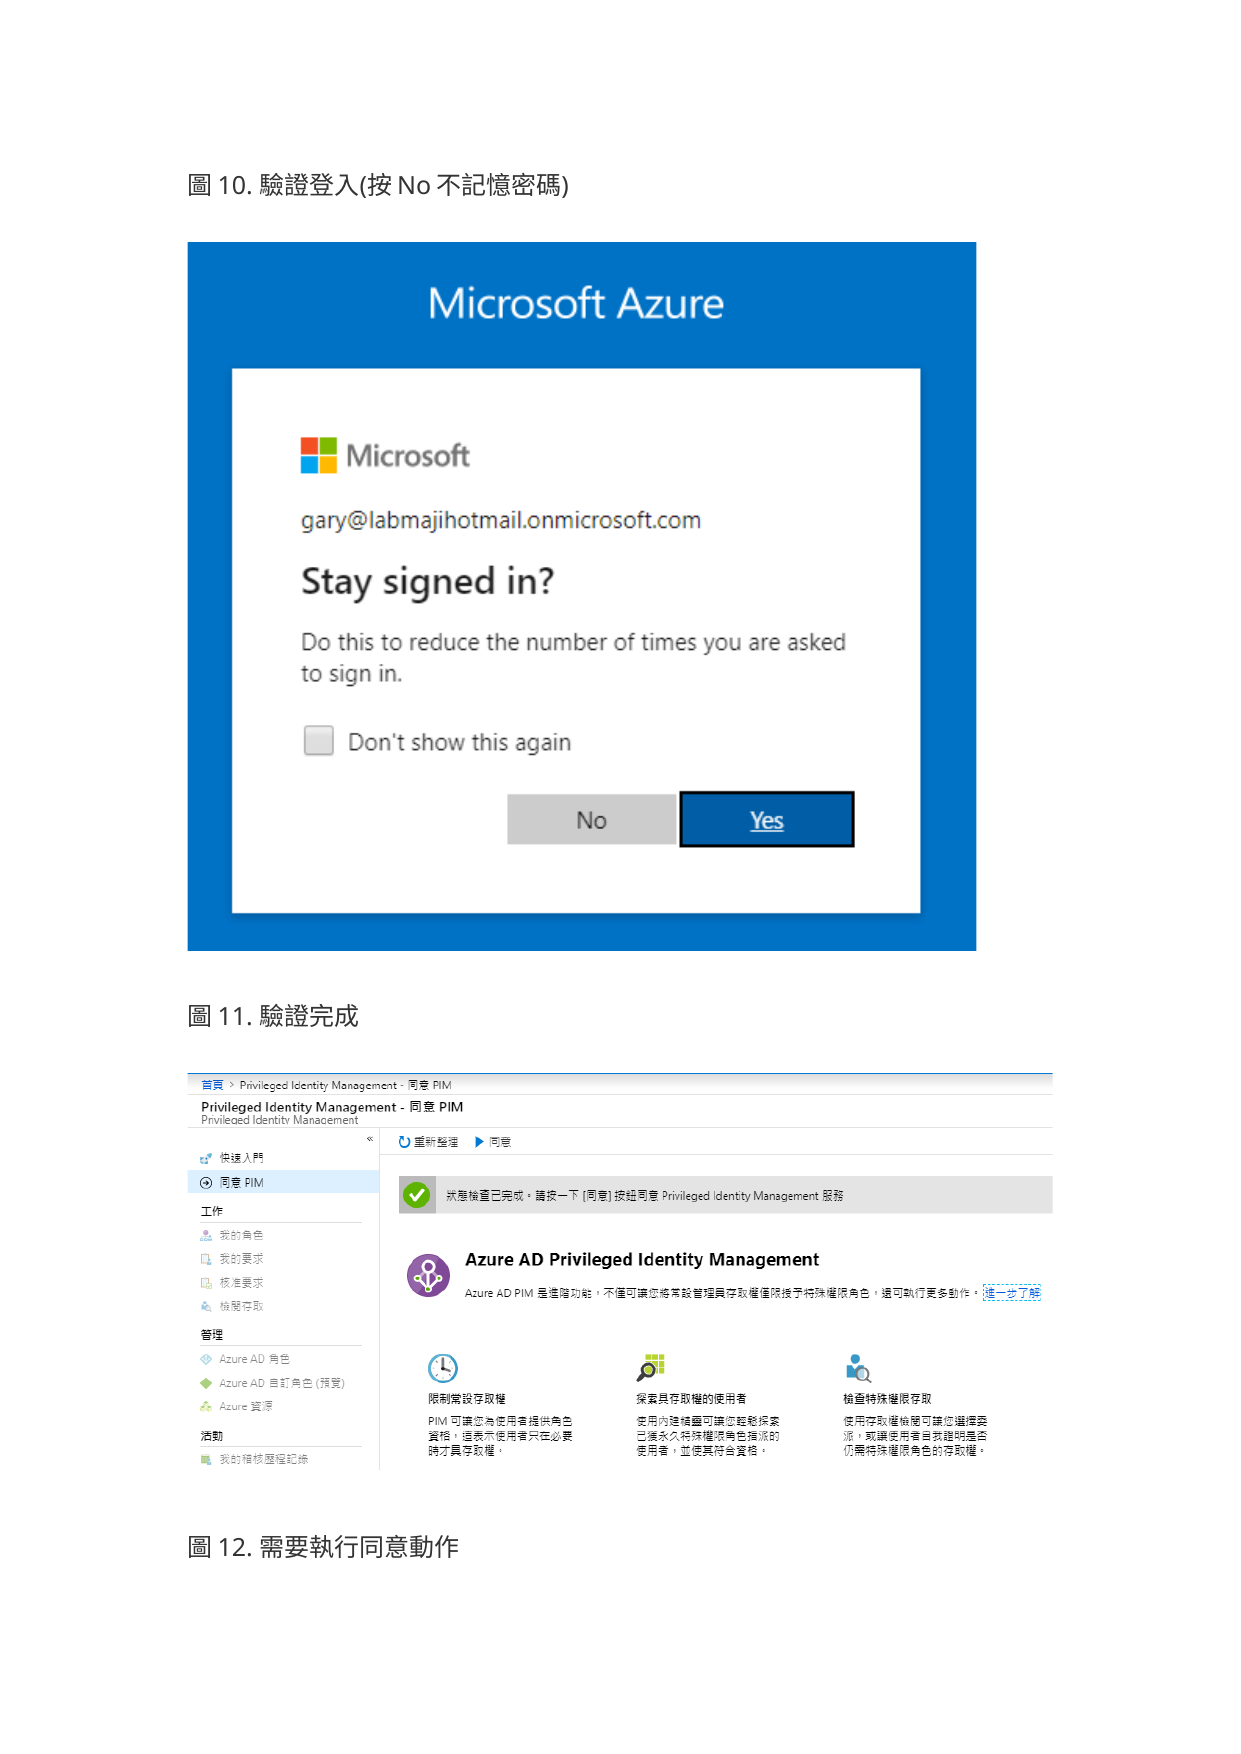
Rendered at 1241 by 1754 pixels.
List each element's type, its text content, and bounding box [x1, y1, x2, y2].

picture [187, 1073, 1053, 1470]
text 圖10. 驗證登入(按No不記憶密碼) [187, 164, 1053, 202]
picture [187, 242, 977, 951]
text 圖12. 需要執行同意動作 [187, 1527, 1053, 1564]
text 圖11. 驗證完成 [187, 996, 1053, 1033]
